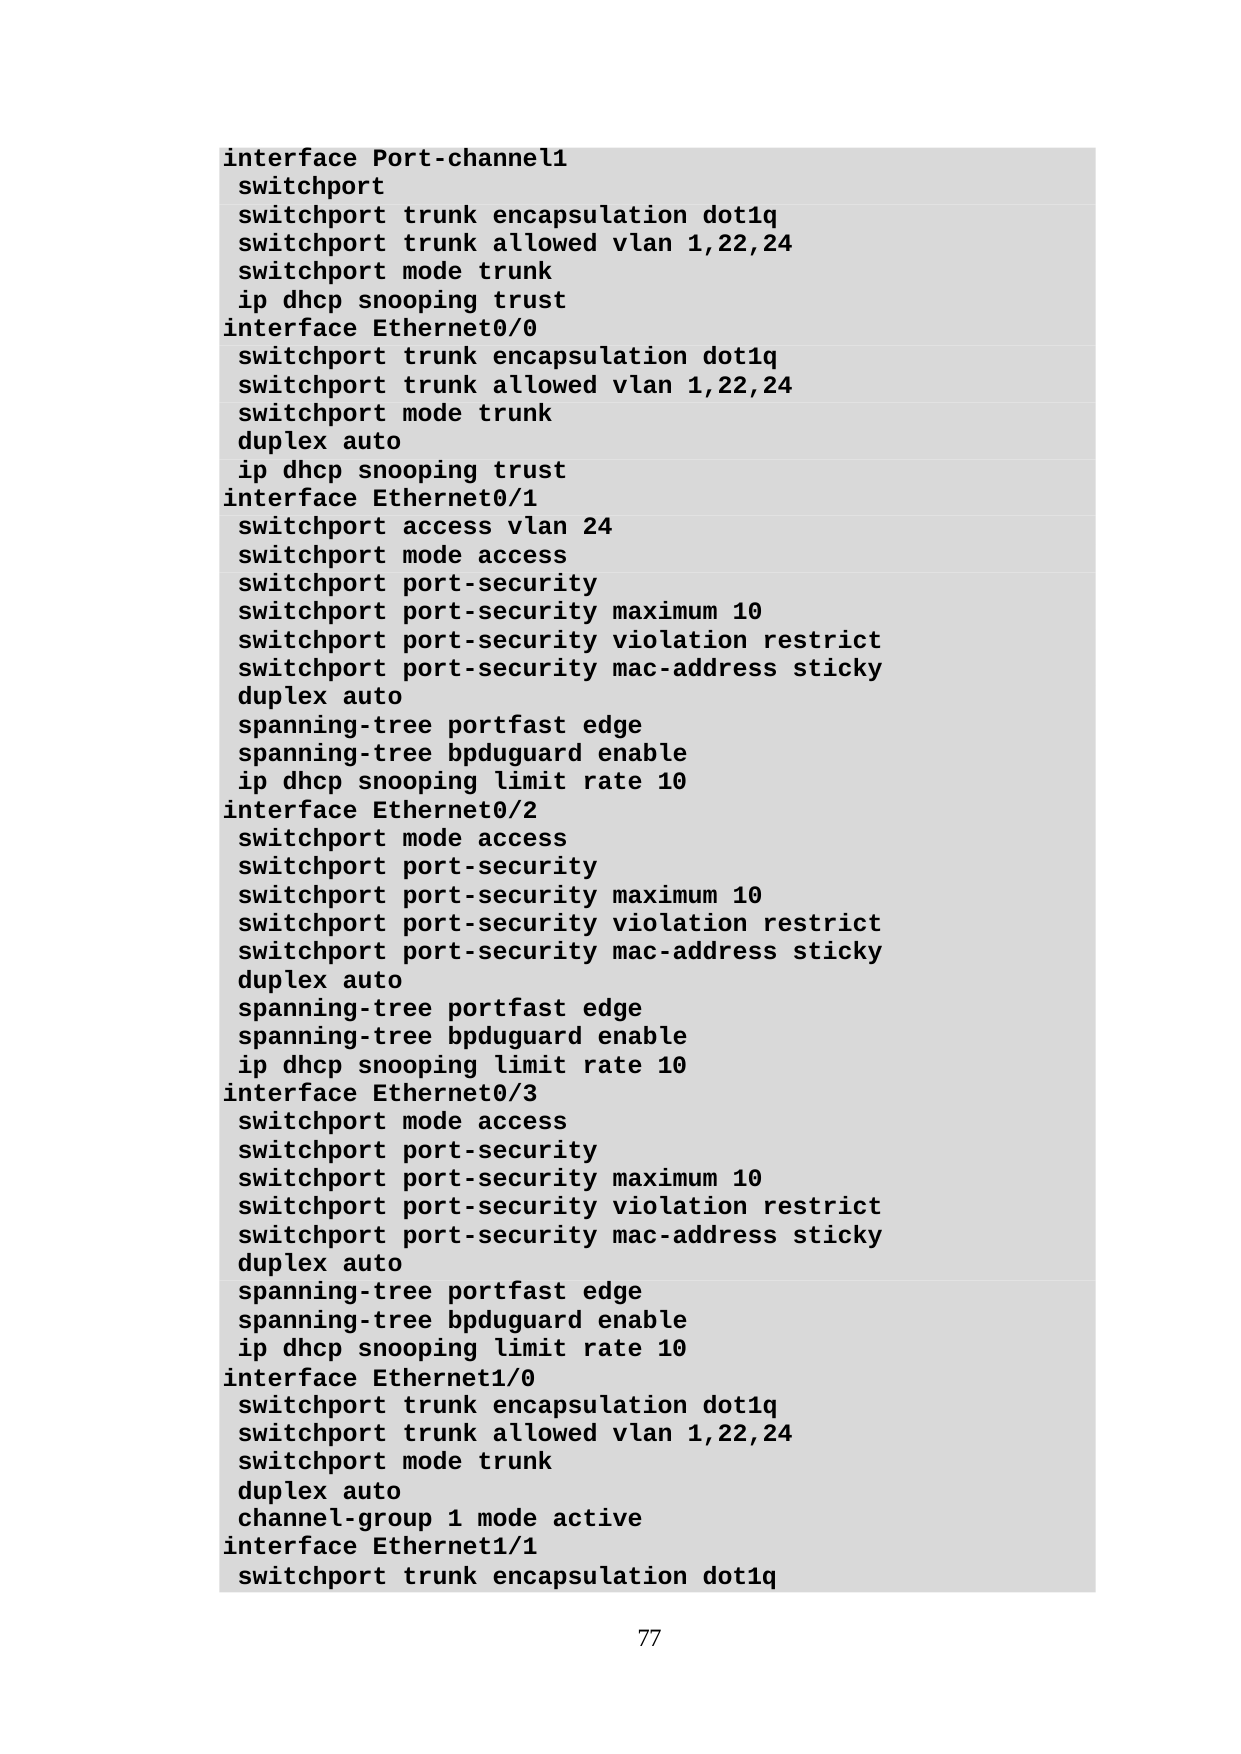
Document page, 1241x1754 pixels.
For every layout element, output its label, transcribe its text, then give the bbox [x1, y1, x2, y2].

subtitle switchport trunk encapsulation dot1q switchport trunk allowed vlan 1,22,24 switchport mode trunk [237, 202, 805, 287]
subtitle switchport trunk encapsulation dot1q [237, 1562, 1226, 1590]
subtitle ip dhcp snooping trust interface Ethernet0/0 [222, 287, 575, 344]
subtitle duplex auto [237, 429, 1226, 457]
subtitle interface Port-channel1 switchport [222, 146, 575, 202]
subtitle switchport access vlan 24 switchport mode access switchport port-security [237, 514, 673, 599]
subtitle switchport port-security maximum 10 switchport port-security violation restrict switchport port-security mac-address sticky duplex auto [237, 882, 910, 996]
subtitle interface Ethernet1/0 [222, 1364, 1226, 1392]
subtitle switchport port-security maximum 10 switchport port-security violation restrict switchport port-security mac-address sticky duplex auto [237, 599, 910, 712]
subtitle channel-group 1 mode active interface Ethernet1/1 [222, 1506, 673, 1562]
subtitle duplex auto [237, 1477, 1226, 1506]
subtitle switchport trunk encapsulation dot1q switchport trunk allowed vlan 1,22,24 switchport mode trunk [237, 1392, 805, 1477]
subtitle switchport trunk encapsulation dot1q switchport trunk allowed vlan 1,22,24 switchport mode trunk [237, 344, 805, 429]
subtitle spanning-tree portfast edge spanning-tree bpduguard enable ip dhcp snooping limit rate 10 [237, 996, 688, 1081]
subtitle ip dhcp snooping trust interface Ethernet0/1 [222, 457, 575, 514]
subtitle interface Ethernet0/2 switchport mode access switchport port-security [222, 797, 673, 882]
subtitle switchport port-security maximum 10 switchport port-security violation restrict switchport port-security mac-address sticky duplex auto [237, 1166, 910, 1279]
subtitle spanning-tree portfast edge spanning-tree bpduguard enable ip dhcp snooping limit rate 10 [237, 1279, 688, 1364]
subtitle spanning-tree portfast edge spanning-tree bpduguard enable ip dhcp snooping limit rate 10 [237, 712, 688, 797]
subtitle interface Ethernet0/3 switchport mode access switchport port-security [222, 1081, 673, 1166]
